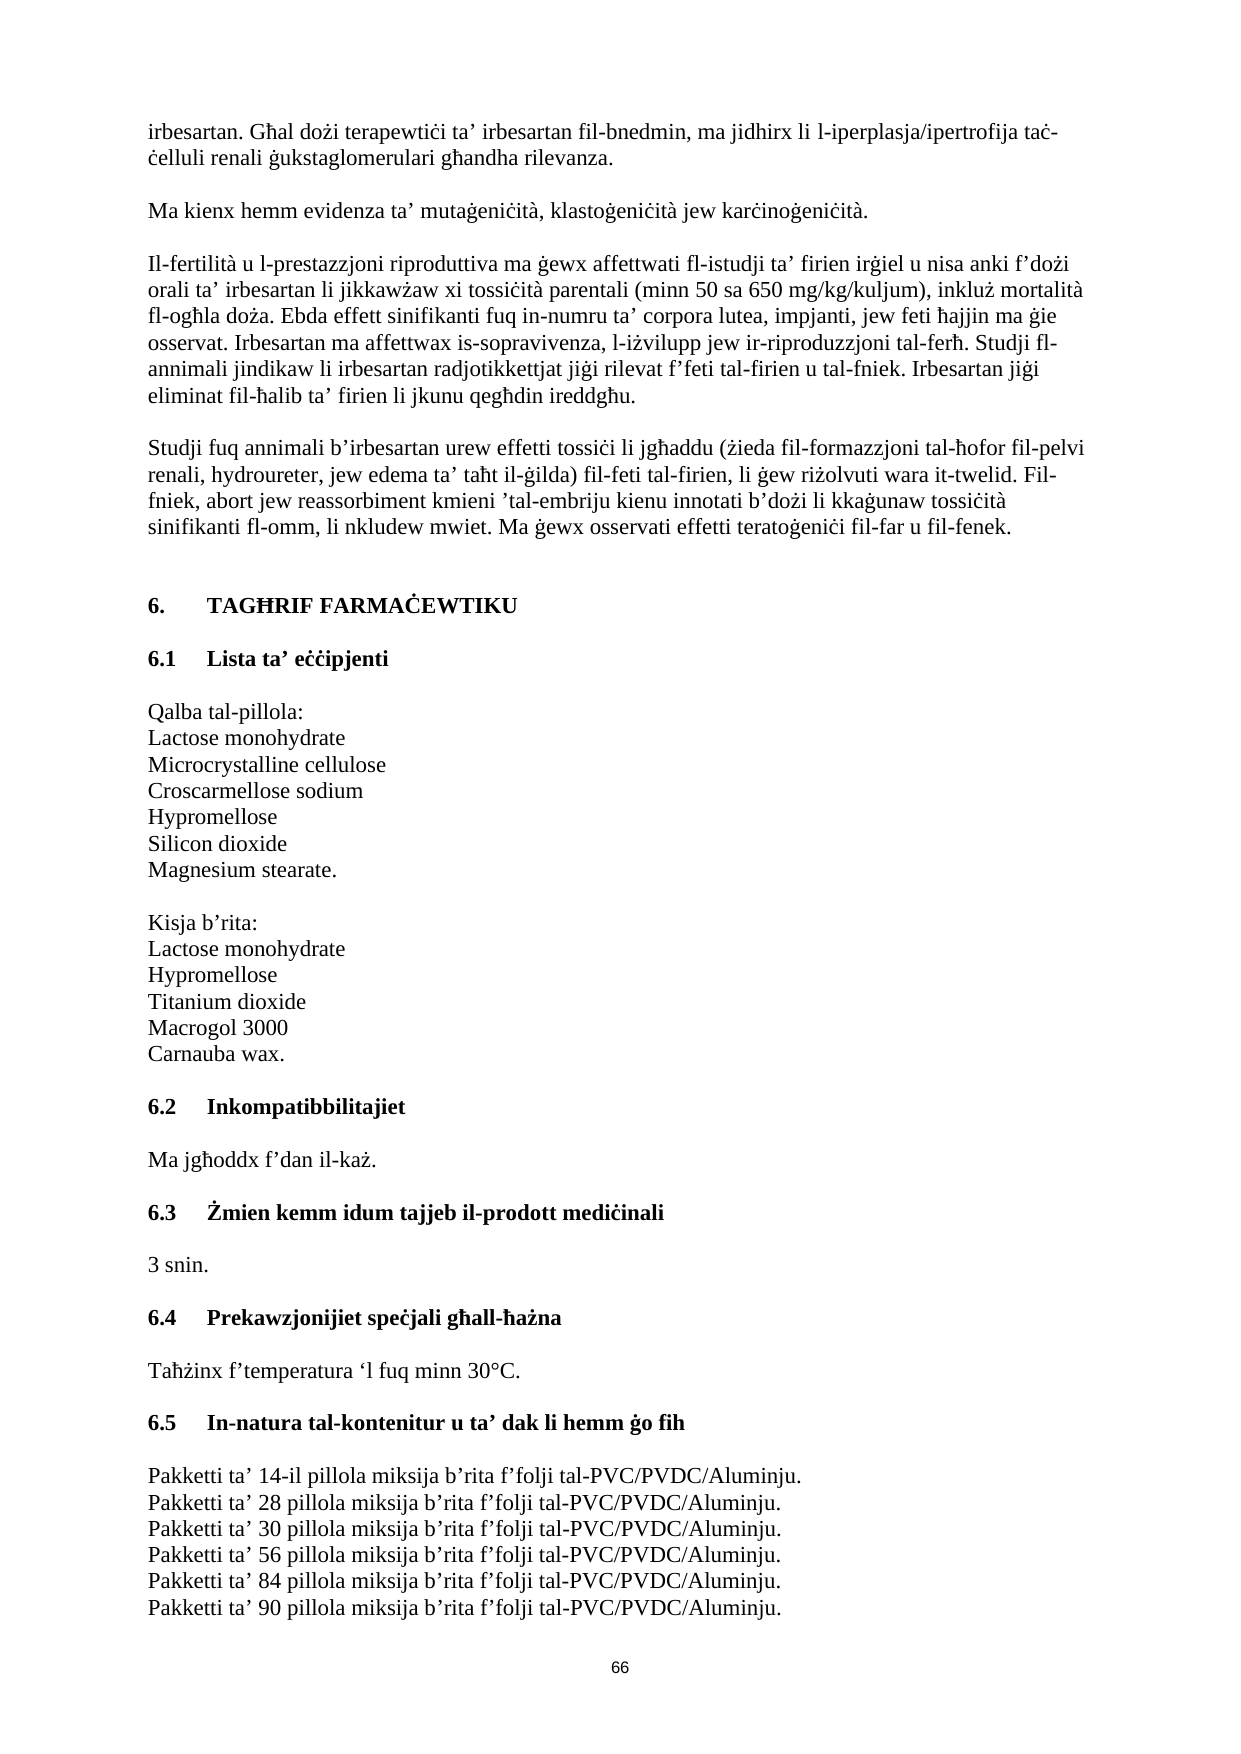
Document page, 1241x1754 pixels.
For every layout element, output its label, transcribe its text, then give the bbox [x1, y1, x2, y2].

text Lactose monohydrate [148, 935, 1093, 961]
subtitle 6.2 Inkompatibbilitajiet [148, 1093, 1093, 1119]
text Il-fertilità u l-prestazzjoni riproduttiva ma ġewx affettwati fl-istudji ta’ firien irġiel u nisa anki f’dożi orali ta’ irbesartan li jikkawżaw xi tossiċità parentali (minn 50 sa 650 mg/kg/kuljum), inkluż mortalità fl-ogħla doża. Ebda effett sinifikanti fuq in-numru ta’ corpora lutea, impjanti, jew feti ħajjin ma ġie osservat. Irbesartan ma affettwax is-sopravivenza, l-iżvilupp jew ir-riproduzzjoni tal-ferħ. Studji fl-annimali jindikaw li irbesartan radjotikkettjat jiġi rilevat f’feti tal-firien u tal-fniek. Irbesartan jiġi eliminat fil-ħalib ta’ firien li jkunu qegħdin ireddgħu. [148, 250, 1093, 408]
text Macrogol 3000 [148, 1014, 1093, 1041]
text Silicon dioxide [148, 830, 1093, 856]
text Pakketti ta’ 90 pillola miksija b’rita f’folji tal-PVC/PVDC/Aluminju. [148, 1594, 1093, 1620]
text Magnesium stearate. [148, 856, 1093, 882]
text Hypromellose [148, 803, 1093, 830]
text Ma kienx hemm evidenza ta’ mutaġeniċità, klastoġeniċità jew karċinoġeniċità. [148, 197, 1093, 223]
subtitle 6. TAGĦRIF FARMAĊEWTIKU [148, 592, 1093, 619]
text Pakketti ta’ 28 pillola miksija b’rita f’folji tal-PVC/PVDC/Aluminju. [148, 1488, 1093, 1515]
subtitle 6.1 Lista ta’ eċċipjenti [148, 645, 1093, 672]
subtitle 6.5 In-natura tal-kontenitur u ta’ dak li hemm ġo fih [148, 1409, 1093, 1436]
text Pakketti ta’ 84 pillola miksija b’rita f’folji tal-PVC/PVDC/Aluminju. [148, 1568, 1093, 1594]
text Titanium dioxide [148, 988, 1093, 1014]
text Ma jgħoddx f’dan il-każ. [148, 1146, 1093, 1172]
text Qalba tal-pillola: [148, 698, 1093, 724]
text Microcrystalline cellulose [148, 751, 1093, 777]
text Pakketti ta’ 56 pillola miksija b’rita f’folji tal-PVC/PVDC/Aluminju. [148, 1541, 1093, 1568]
text Hypromellose [148, 961, 1093, 988]
text Studji fuq annimali b’irbesartan urew effetti tossiċi li jgħaddu (żieda fil-formazzjoni tal-ħofor fil-pelvi renali, hydroureter, jew edema ta’ taħt il-ġilda) fil-feti tal-firien, li ġew riżolvuti wara it-twelid. Fil-fniek, abort jew reassorbiment kmieni ’tal-embriju kienu innotati b’dożi li kkaġunaw tossiċità sinifikanti fl-omm, li nkludew mwiet. Ma ġewx osservati effetti teratoġeniċi fil-far u fil-fenek. [148, 434, 1093, 540]
subtitle 6.4 Prekawzjonijiet speċjali għall-ħażna [148, 1304, 1093, 1330]
text Croscarmellose sodium [148, 777, 1093, 803]
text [148, 118, 1093, 171]
text Kisja b’rita: [148, 909, 1093, 935]
text Pakketti ta’ 14-il pillola miksija b’rita f’folji tal-PVC/PVDC/Aluminju. [148, 1462, 1093, 1488]
text Carnauba wax. [148, 1041, 1093, 1067]
text Lactose monohydrate [148, 724, 1093, 751]
subtitle 6.3 Żmien kemm idum tajjeb il-prodott mediċinali [148, 1199, 1093, 1225]
text 3 snin. [148, 1251, 1093, 1278]
text Taħżinx f’temperatura ‘l fuq minn 30°C. [148, 1357, 1093, 1383]
text Pakketti ta’ 30 pillola miksija b’rita f’folji tal-PVC/PVDC/Aluminju. [148, 1515, 1093, 1541]
